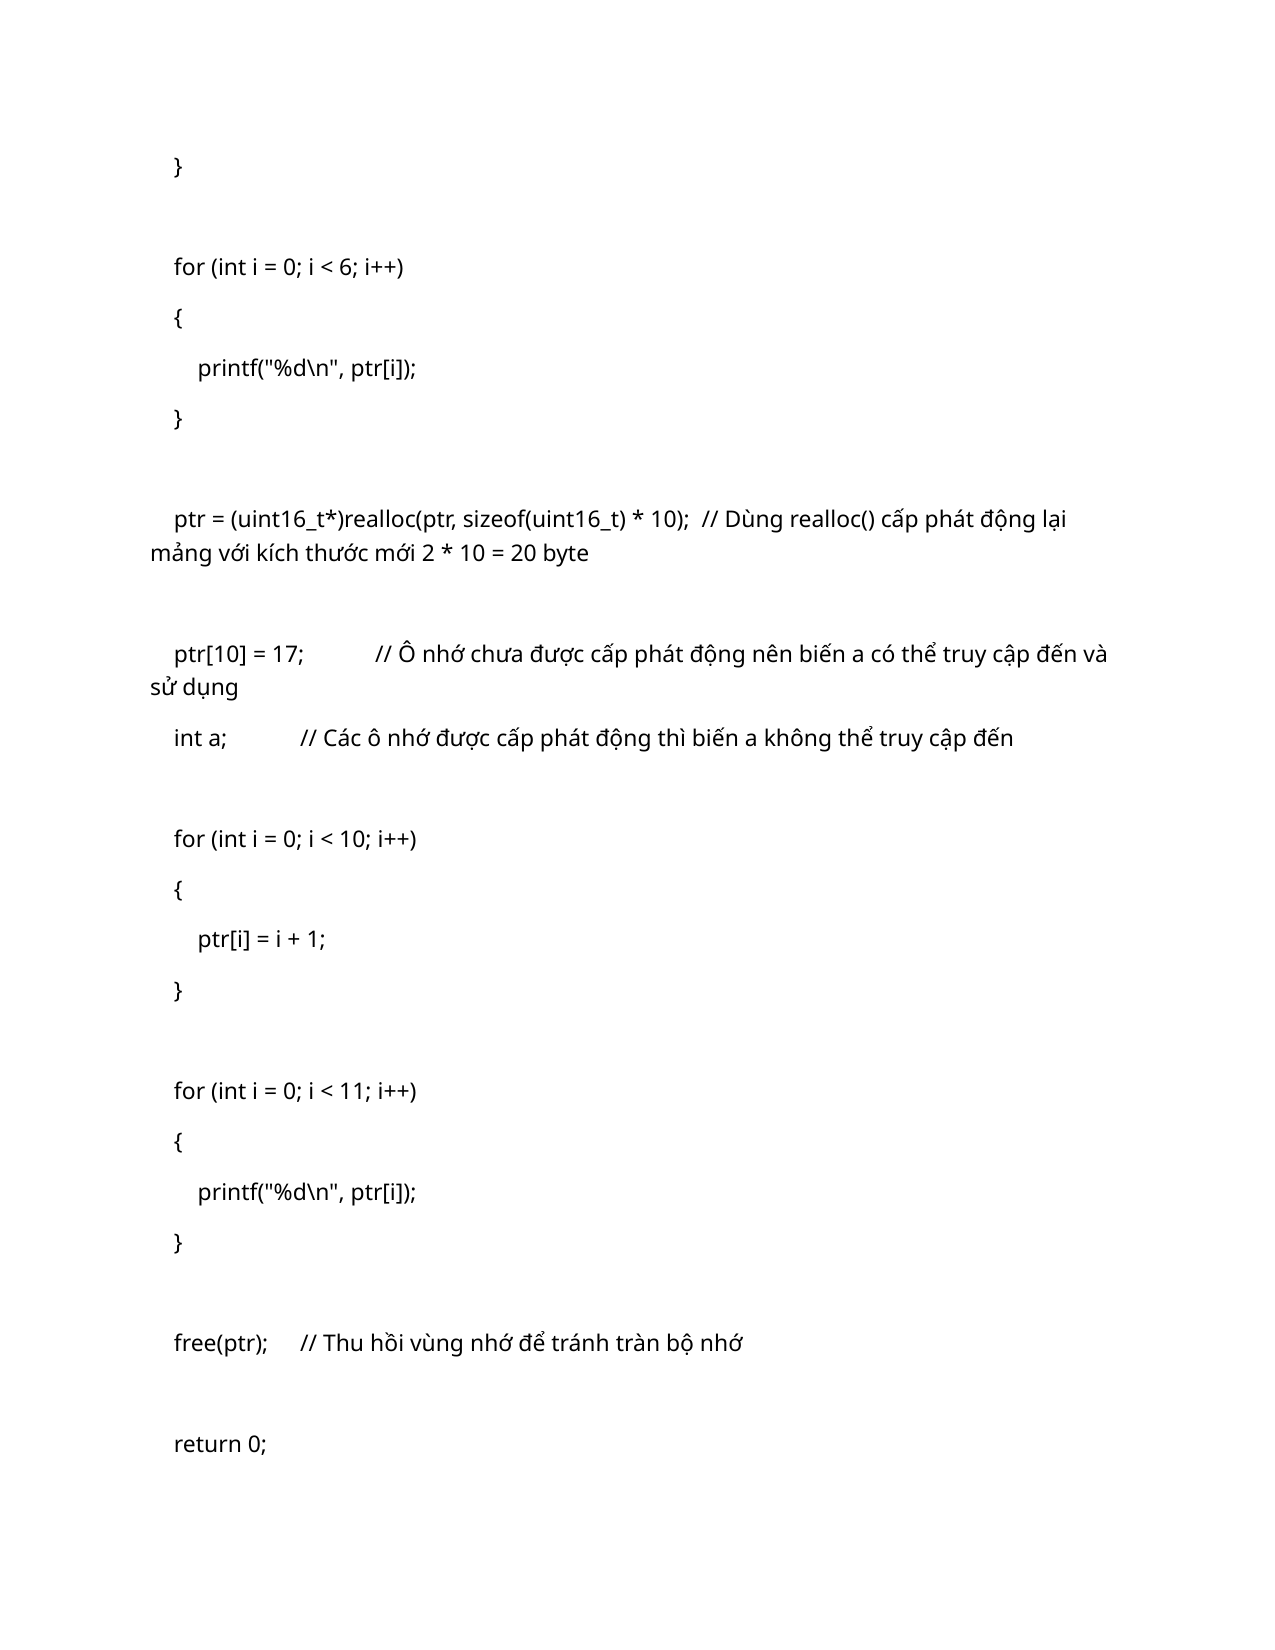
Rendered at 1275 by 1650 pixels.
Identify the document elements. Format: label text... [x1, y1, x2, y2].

text for (int i = 0; i < 10; i++) [150, 822, 1125, 854]
text { [150, 1125, 1125, 1156]
text return 0; [150, 1427, 1125, 1459]
text } [150, 402, 1125, 433]
text for (int i = 0; i < 6; i++) [150, 251, 1125, 282]
text for (int i = 0; i < 11; i++) [150, 1074, 1125, 1106]
text } [150, 150, 1125, 181]
text ptr[10] = 17; // Ô nhớ chưa được cấp phát động nên biến a có thể truy cập đến và sử dụng [150, 637, 1125, 702]
text ptr[i] = i + 1; [150, 923, 1125, 954]
text { [150, 301, 1125, 332]
text printf("%d\n", ptr[i]); [150, 1175, 1125, 1207]
text free(ptr); // Thu hồi vùng nhớ để tránh tràn bộ nhớ [150, 1327, 1125, 1358]
text { [150, 873, 1125, 904]
text ptr = (uint16_t*)realloc(ptr, sizeof(uint16_t) * 10); // Dùng realloc() cấp phát động lại mảng với kích thước mới 2 * 10 = 20 byte [150, 503, 1125, 568]
text printf("%d\n", ptr[i]); [150, 352, 1125, 383]
text int a; // Các ô nhớ được cấp phát động thì biến a không thể truy cập đến [150, 722, 1125, 753]
text } [150, 1226, 1125, 1257]
text } [150, 974, 1125, 1005]
